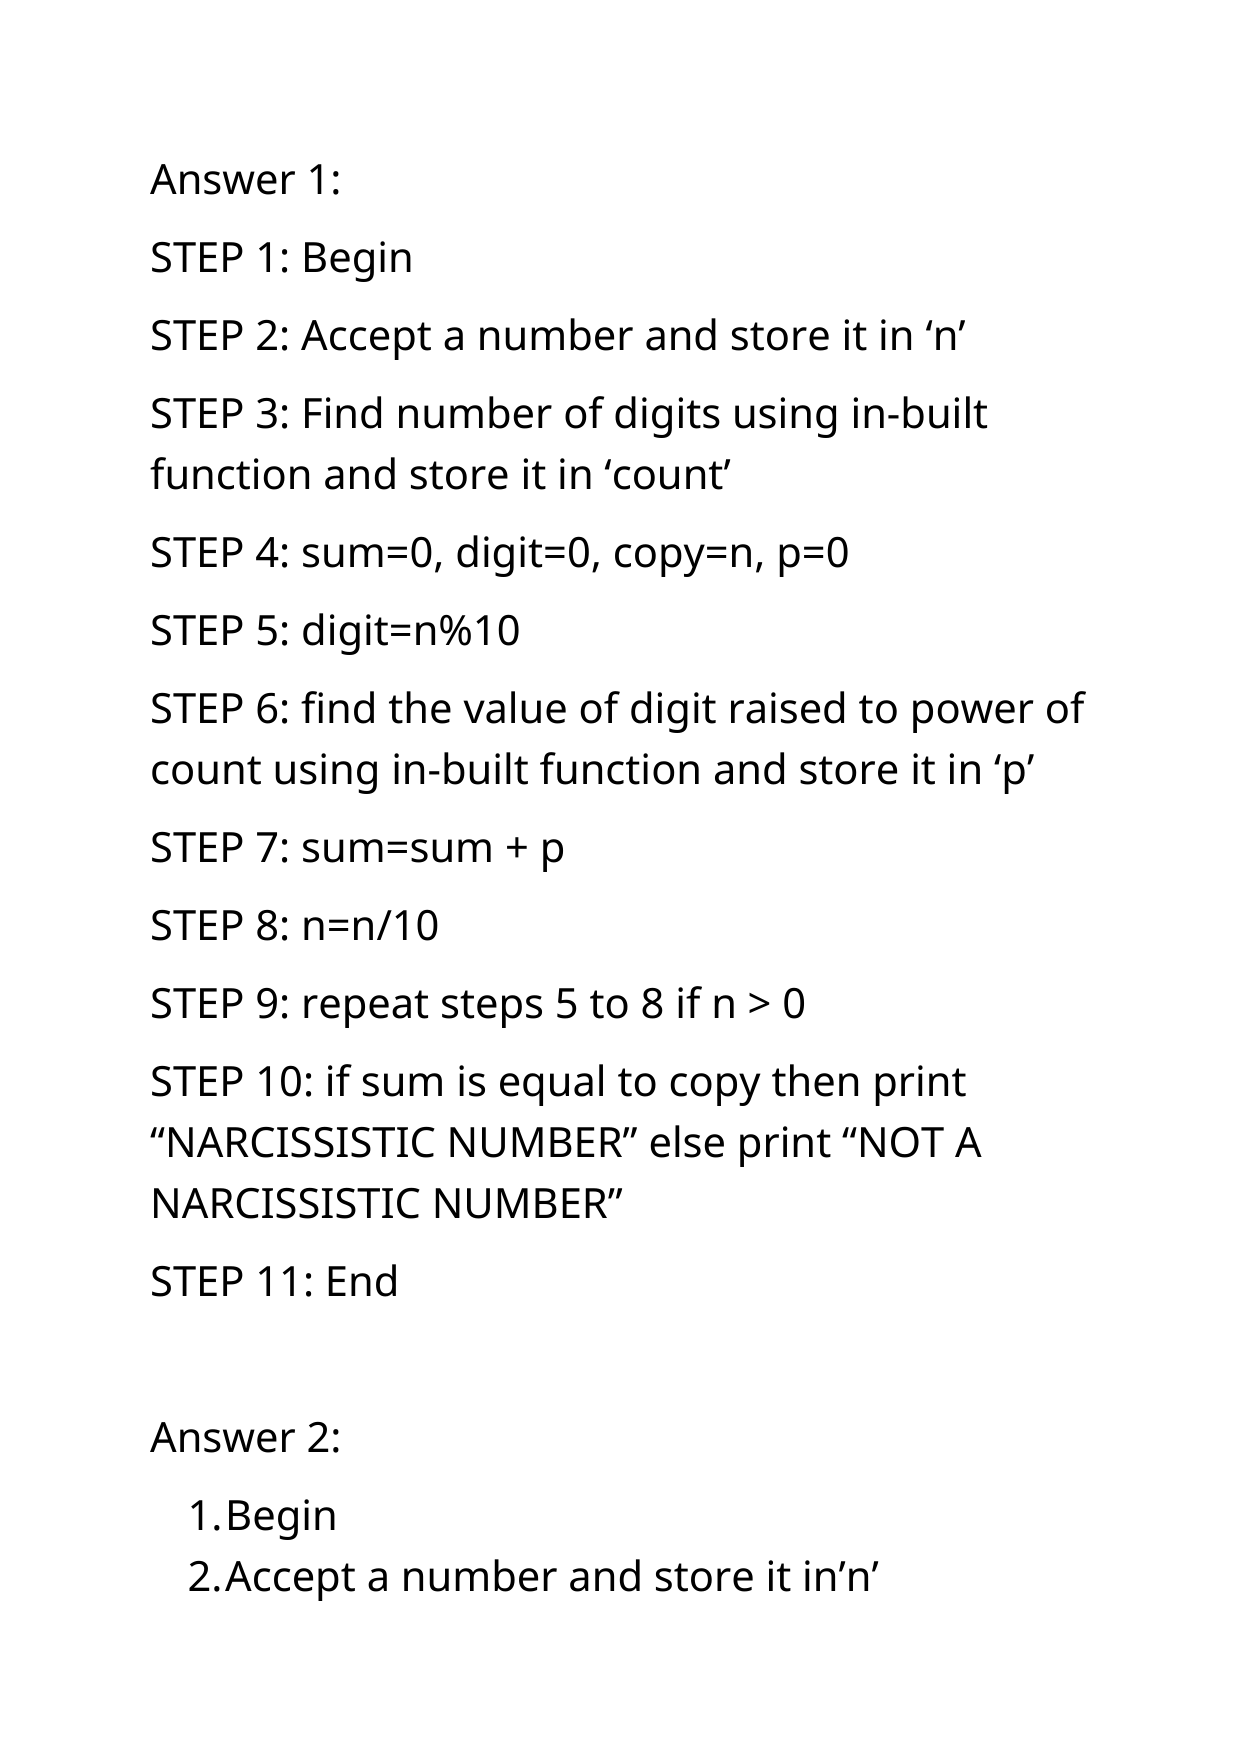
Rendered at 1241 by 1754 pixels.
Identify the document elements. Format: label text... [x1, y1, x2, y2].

text STEP 1: Begin [150, 228, 1090, 285]
text STEP 11: End [150, 1252, 1090, 1309]
text STEP 2: Accept a number and store it in ‘n’ [150, 306, 1090, 363]
text STEP 9: repeat steps 5 to 8 if n > 0 [150, 974, 1090, 1031]
text Answer 1: [150, 150, 1090, 207]
text STEP 7: sum=sum + p [150, 818, 1090, 875]
list Begin [187, 1486, 1090, 1543]
text Answer 2: [150, 1408, 1090, 1465]
text STEP 6: find the value of digit raised to power of count using in-built function and store it in ‘p’ [150, 679, 1090, 797]
text STEP 5: digit=n%10 [150, 601, 1090, 658]
text STEP 3: Find number of digits using in-built function and store it in ‘count’ [150, 384, 1090, 502]
text STEP 8: n=n/10 [150, 896, 1090, 953]
text STEP 4: sum=0, digit=0, copy=n, p=0 [150, 523, 1090, 580]
text STEP 10: if sum is equal to copy then print “NARCISSISTIC NUMBER” else print “NOT A NARCISSISTIC NUMBER” [150, 1052, 1090, 1231]
list Accept a number and store it in’n’ [187, 1547, 1090, 1604]
